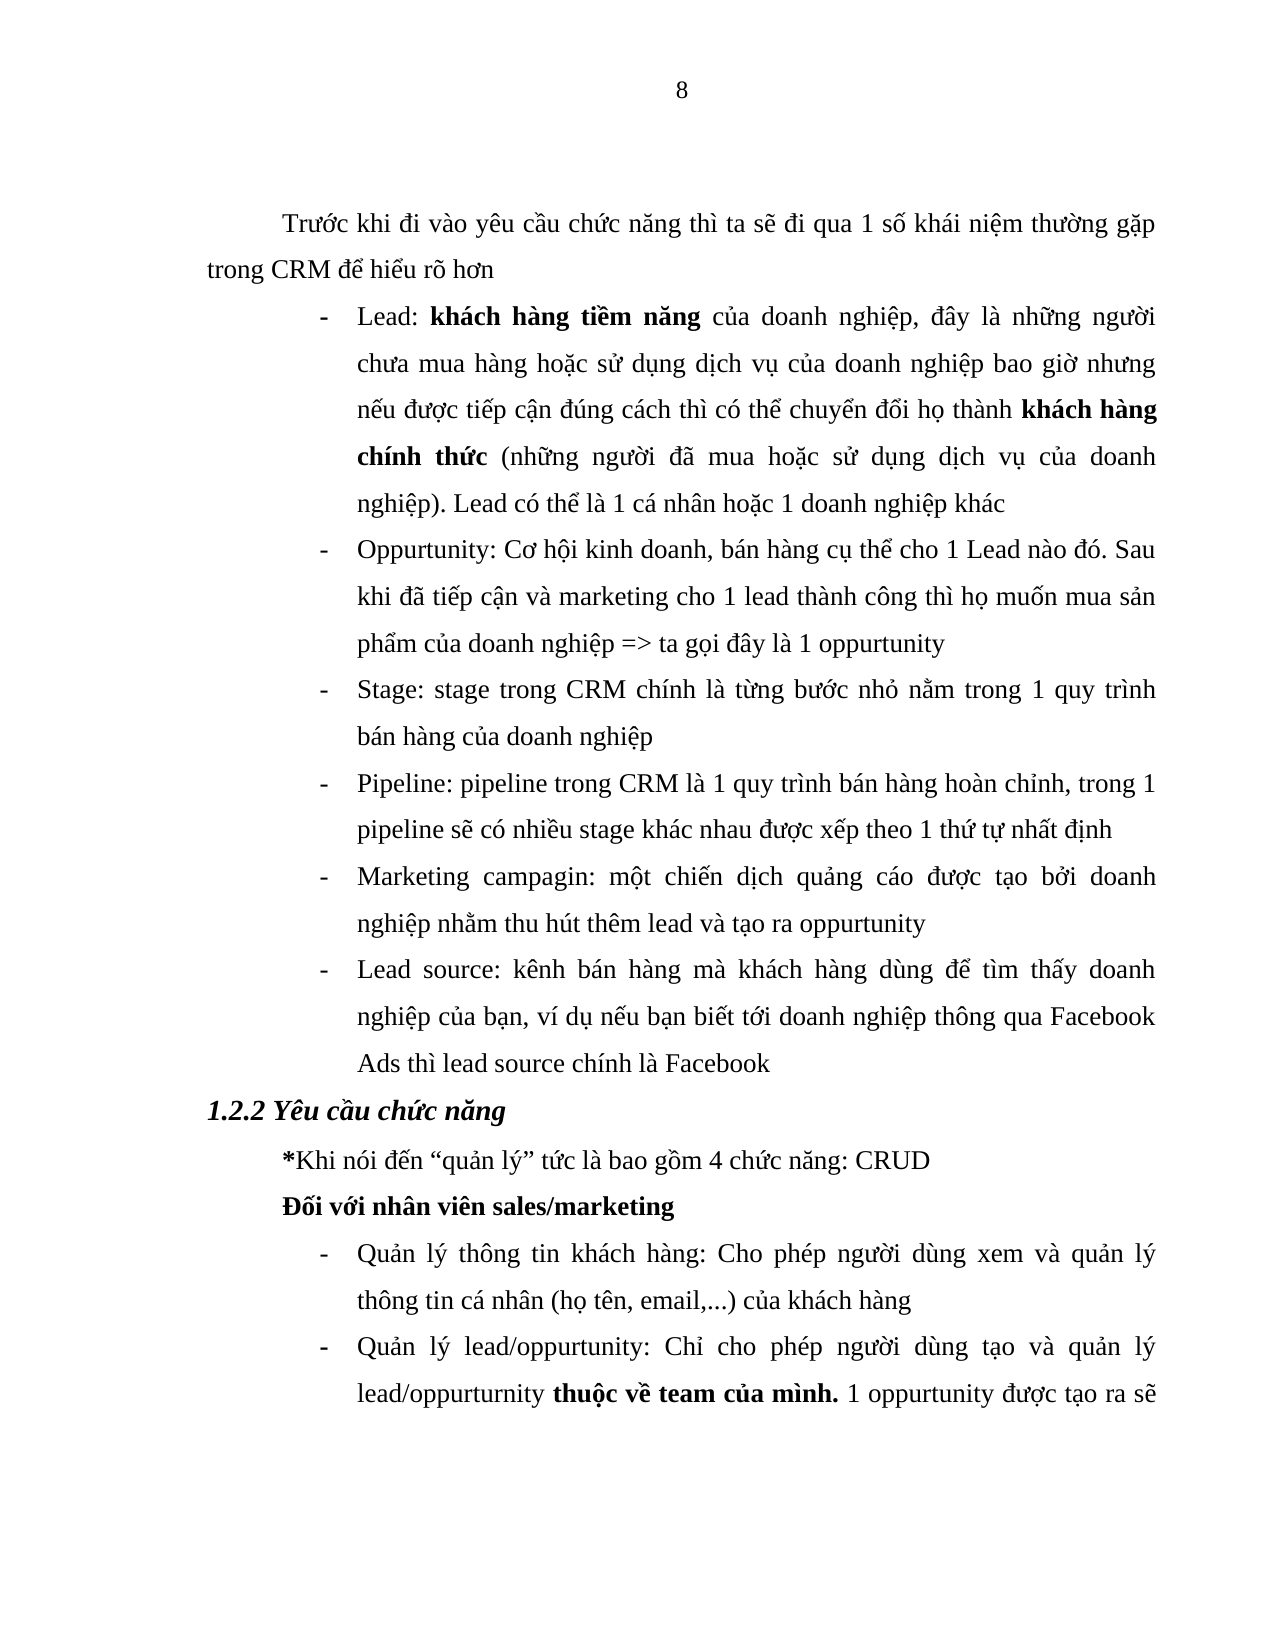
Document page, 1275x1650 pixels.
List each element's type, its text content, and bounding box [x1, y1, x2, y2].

text Đối với nhân viên sales/marketing [207, 1190, 1157, 1222]
list Stage: stage trong CRM chính là từng bước nhỏ nằm trong 1 quy trình bán hàng của doanh nghiệp [319, 673, 1157, 751]
text Trước khi đi vào yêu cầu chức năng thì ta sẽ đi qua 1 số khái niệm thường gặp trong CRM để hiểu rõ hơn [207, 207, 1157, 284]
text *Khi nói đến “quản lý” tức là bao gồm 4 chức năng: CRUD [207, 1144, 1157, 1175]
list Pipeline: pipeline trong CRM là 1 quy trình bán hàng hoàn chỉnh, trong 1 pipeline sẽ có nhiều stage khác nhau được xếp theo 1 thứ tự nhất định [319, 767, 1157, 844]
text 1.2.2 Yêu cầu chức năng [207, 1093, 1157, 1127]
list Lead: khách hàng tiềm năng của doanh nghiệp, đây là những người chưa mua hàng hoặc sử dụng dịch vụ của doanh nghiệp bao giờ nhưng nếu được tiếp cận đúng cách thì có thể chuyển đổi họ thành khách hàng chính thức (những người đã mua hoặc sử dụng dịch vụ của doanh nghiệp). Lead có thể là 1 cá nhân hoặc 1 doanh nghiệp khác [319, 300, 1157, 518]
list Oppurtunity: Cơ hội kinh doanh, bán hàng cụ thể cho 1 Lead nào đó. Sau khi đã tiếp cận và marketing cho 1 lead thành công thì họ muốn mua sản phẩm của doanh nghiệp => ta gọi đây là 1 oppurtunity [319, 533, 1157, 658]
list Quản lý thông tin khách hàng: Cho phép người dùng xem và quản lý thông tin cá nhân (họ tên, email,...) của khách hàng [319, 1237, 1157, 1315]
list Lead source: kênh bán hàng mà khách hàng dùng để tìm thấy doanh nghiệp của bạn, ví dụ nếu bạn biết tới doanh nghiệp thông qua Facebook Ads thì lead source chính là Facebook [319, 953, 1157, 1078]
list Marketing campagin: một chiến dịch quảng cáo được tạo bởi doanh nghiệp nhằm thu hút thêm lead và tạo ra oppurtunity [319, 860, 1157, 938]
